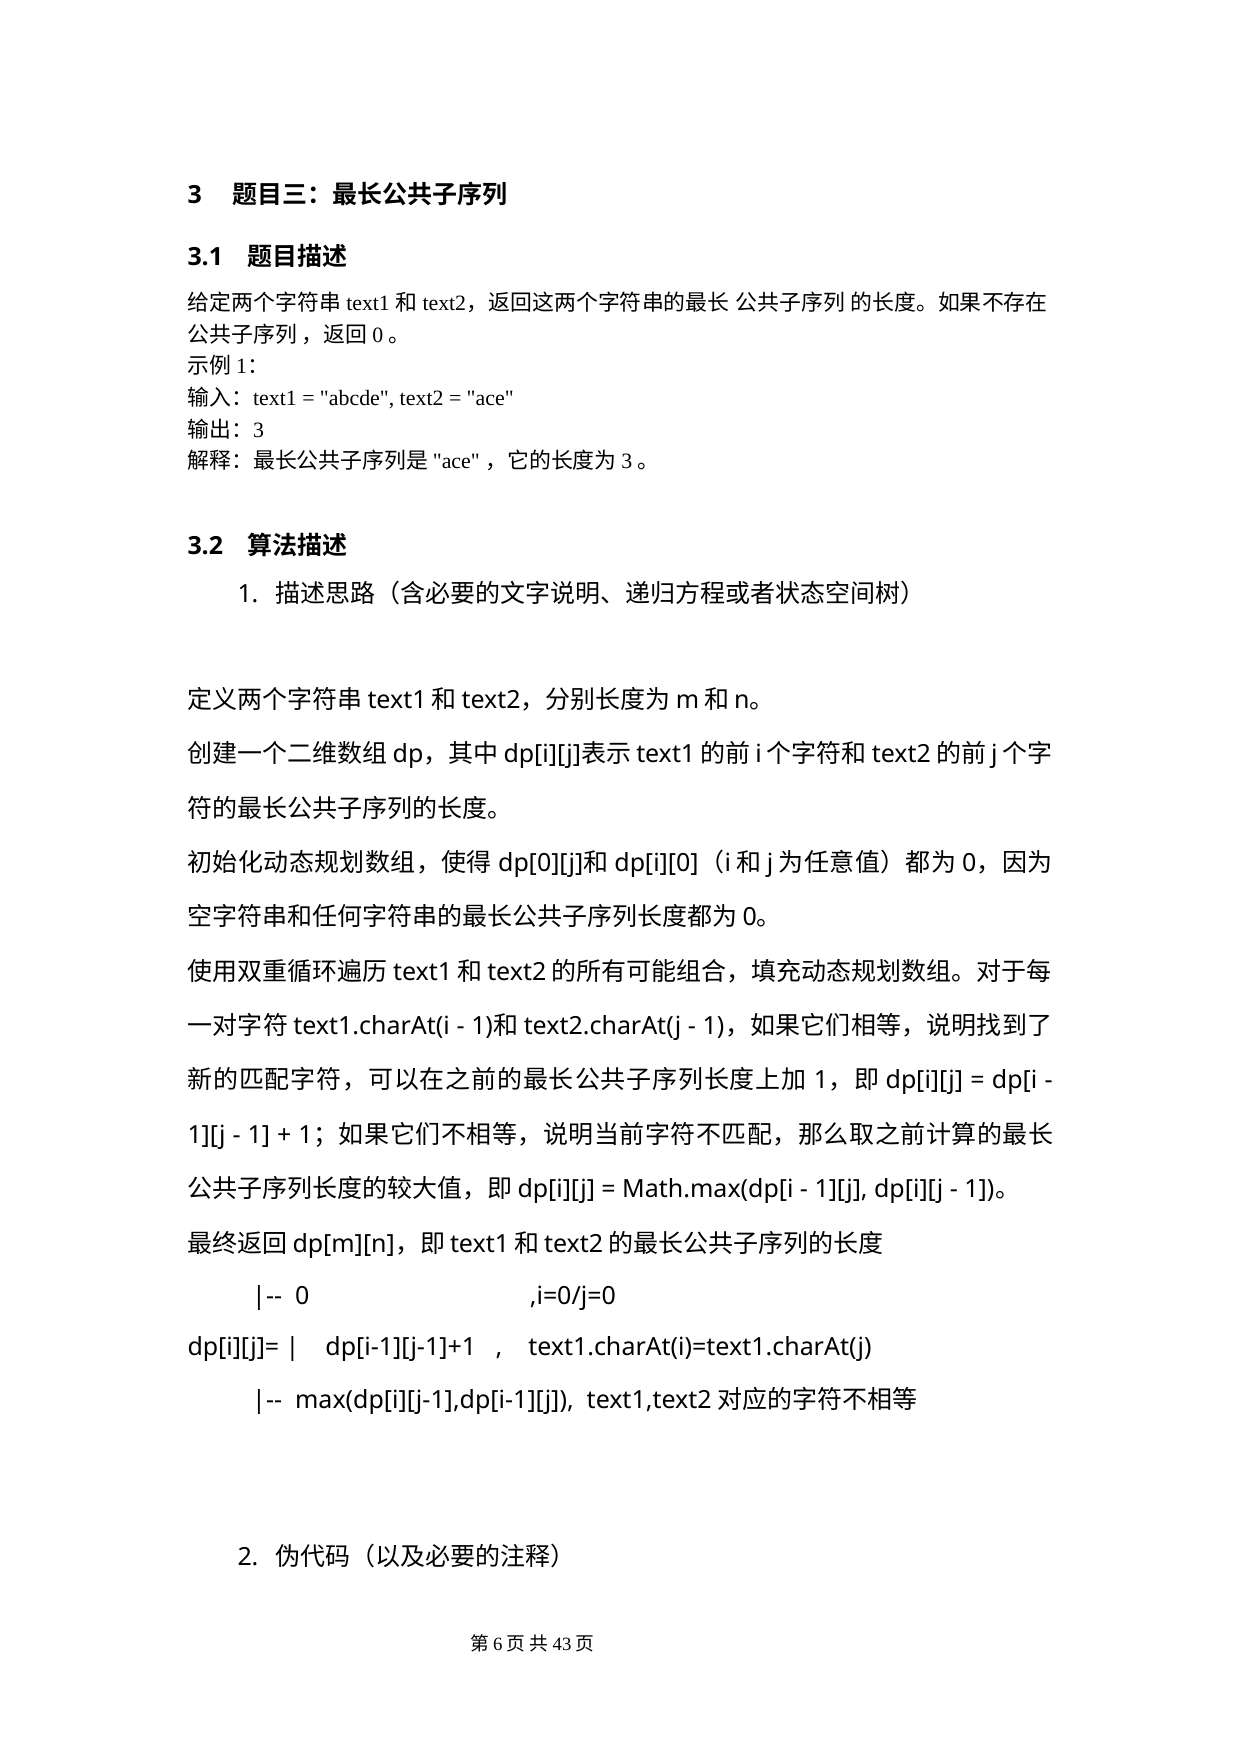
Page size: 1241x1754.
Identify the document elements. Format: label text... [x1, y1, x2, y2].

subtitle 题目描述 [187, 236, 1053, 272]
list 使用双重循环遍历text1和text2的所有可能组合，填充动态规划数组。对于每一对字符text1.charAt(i - 1)和text2.charAt(j - 1)，如果它们相等，说明找到了新的匹配字符，可以在之前的最长公共子序列长度上加1，即dp[i][j] = dp[i - 1][j - 1] + 1；如果它们不相等，说明当前字符不匹配，那么取之前计算的最长公共子序列长度的较大值，即dp[i][j] = Math.max(dp[i - 1][j], dp[i][j - 1])。 [187, 951, 1053, 1205]
text 示例 1： [187, 348, 1053, 380]
list 定义两个字符串text1和text2，分别长度为m和n。 [187, 679, 1053, 716]
subtitle 题目三：最长公共子序列 [187, 175, 1053, 211]
list 描述思路（含必要的文字说明、递归方程或者状态空间树） [187, 574, 1053, 610]
list |-- 0 ,i=0/j=0 [187, 1277, 1053, 1312]
list |-- max(dp[i][j-1],dp[i-1][j]), text1,text2对应的字符不相等 [187, 1379, 1053, 1416]
list dp[i][j]= | dp[i-1][j-1]+1 , text1.charAt(i)=text1.charAt(j) [187, 1328, 1053, 1363]
text 给定两个字符串 text1 和 text2，返回这两个字符串的最长 公共子序列 的长度。如果不存在 公共子序列 ，返回 0 。 [187, 285, 1053, 348]
subtitle 算法描述 [187, 525, 1053, 561]
text 解释：最长公共子序列是 "ace" ，它的长度为 3 。 [187, 443, 1053, 475]
list 伪代码（以及必要的注释） [187, 1536, 1053, 1572]
text 输入：text1 = "abcde", text2 = "ace" [187, 380, 1053, 412]
text 输出：3 [187, 412, 1053, 443]
list 初始化动态规划数组，使得dp[0][j]和dp[i][0]（i和j为任意值）都为0，因为空字符串和任何字符串的最长公共子序列长度都为0。 [187, 842, 1053, 933]
list 创建一个二维数组dp，其中dp[i][j]表示text1的前i个字符和text2的前j个字符的最长公共子序列的长度。 [187, 734, 1053, 824]
list 最终返回dp[m][n]，即text1和text2的最长公共子序列的长度 [187, 1223, 1053, 1259]
